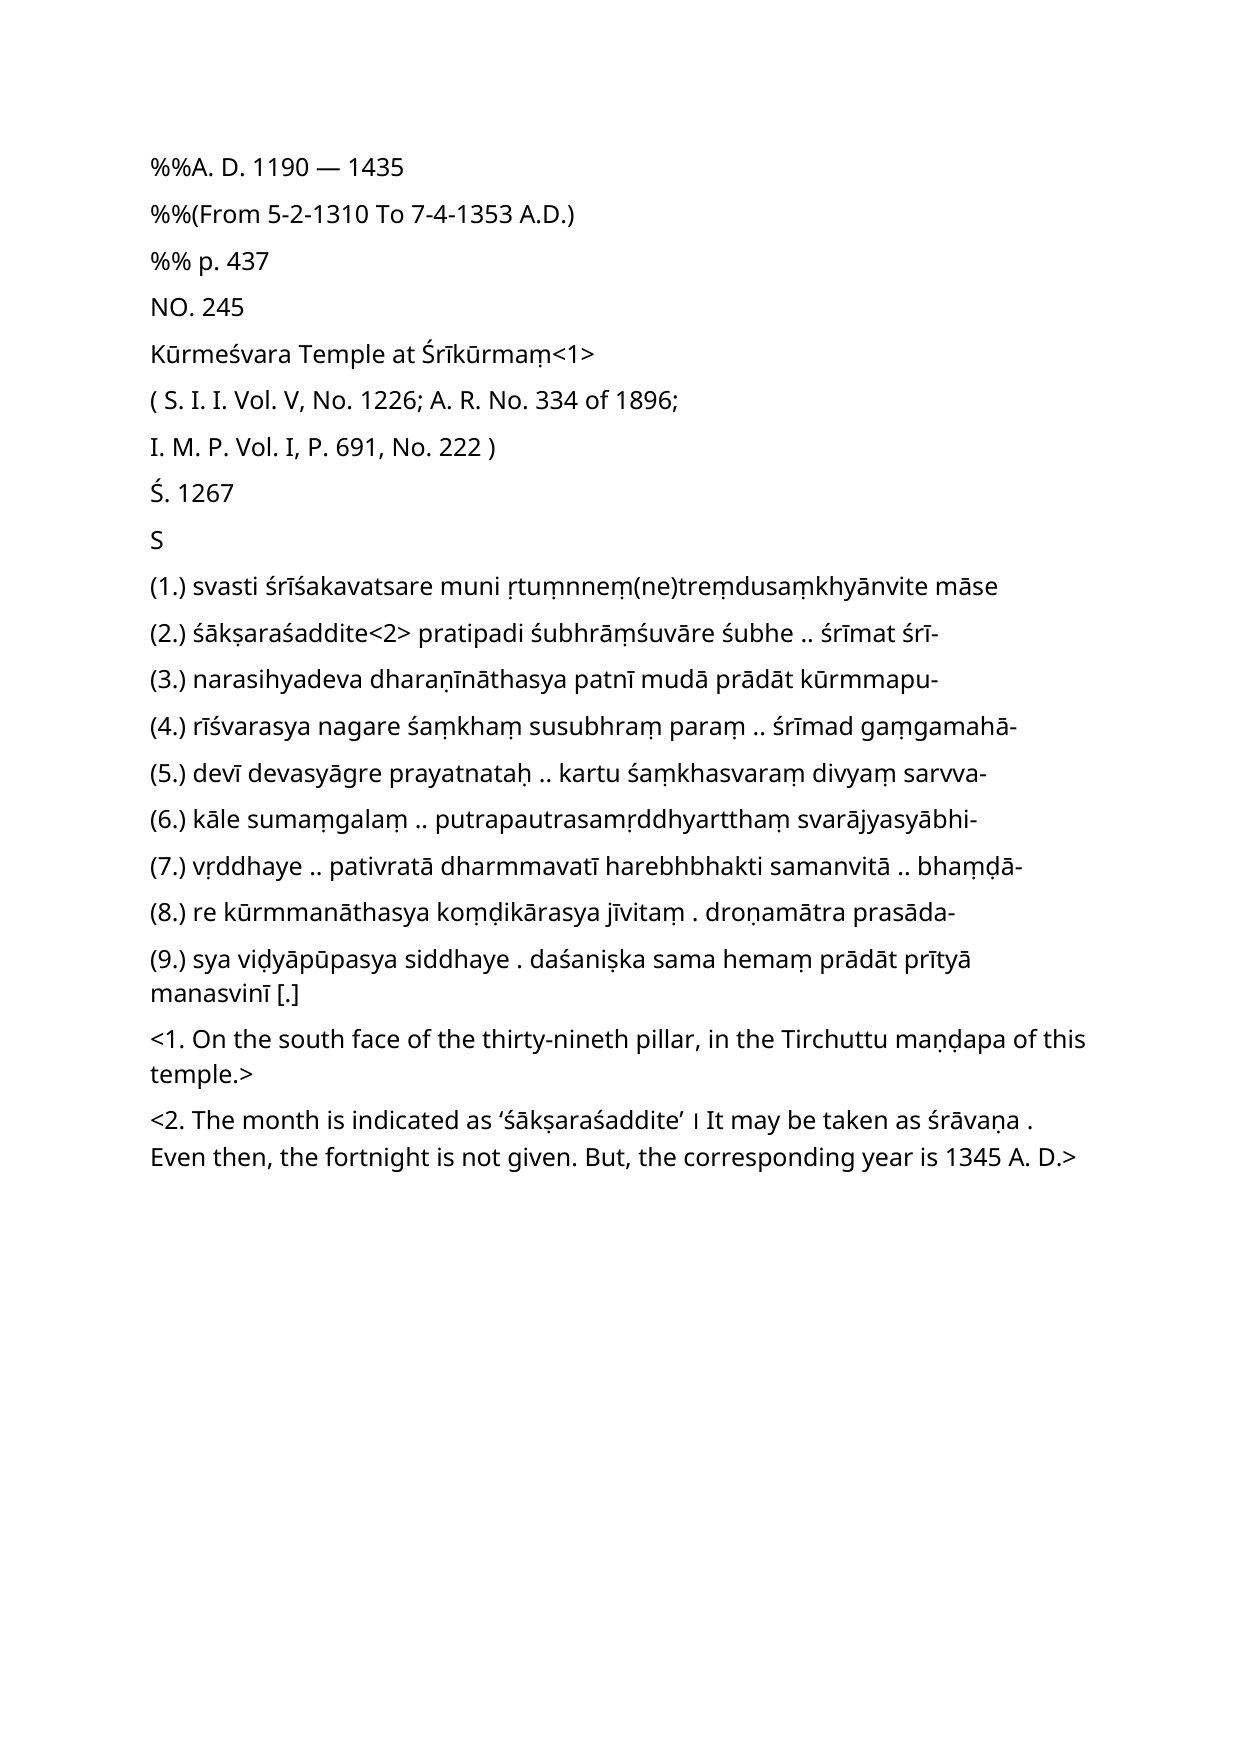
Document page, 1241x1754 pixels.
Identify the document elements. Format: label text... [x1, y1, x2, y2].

text %%A. D. 1190 ― 1435 [150, 150, 1090, 184]
text NO. 245 [150, 290, 1090, 324]
text (7.) vṛddhaye .. pativratā dharmmavatī harebhbhakti samanvitā .. bhaṃḍā- [150, 848, 1090, 882]
text %%(From 5-2-1310 To 7-4-1353 A.D.) [150, 197, 1090, 231]
text (4.) rīśvarasya nagare śaṃkhaṃ susubhraṃ paraṃ .. śrīmad gaṃgamahā- [150, 709, 1090, 743]
text Kūrmeśvara Temple at Śrīkūrmaṃ<1> [150, 336, 1090, 370]
text (6.) kāle sumaṃgalaṃ .. putrapautrasamṛddhyartthaṃ svarājyasyābhi- [150, 802, 1090, 836]
text S [150, 522, 1090, 557]
text (5.) devī devasyāgre prayatnataḥ .. kartu śaṃkhasvaraṃ divyaṃ sarvva- [150, 755, 1090, 789]
text (9.) sya viḍyāpūpasya siddhaye . daśaniṣka sama hemaṃ prādāt prītyā manasvinī [.] [150, 942, 1090, 1010]
text <1. On the south face of the thirty-nineth pillar, in the Tirchuttu maṇḍapa of this temple.> [150, 1022, 1090, 1090]
text (3.) narasihyadeva dharaṇīnāthasya patnī mudā prādāt kūrmmapu- [150, 662, 1090, 696]
text ( S. I. I. Vol. V, No. 1226; A. R. No. 334 of 1896; [150, 383, 1090, 417]
text I. M. P. Vol. I, P. 691, No. 222 ) [150, 429, 1090, 463]
text Ś. 1267 [150, 476, 1090, 510]
text %% p. 437 [150, 243, 1090, 277]
text <2. The month is indicated as ‘śākṣaraśaddite’ । It may be taken as śrāvaṇa . Even then, the fortnight is not given. But, the corresponding year is 1345 A. D.> [150, 1103, 1090, 1174]
text (2.) śākṣaraśaddite<2> pratipadi śubhrāṃśuvāre śubhe .. śrīmat śrī- [150, 616, 1090, 650]
text (1.) svasti śrīśakavatsare muni ṛtuṃnneṃ(ne)treṃdusaṃkhyānvite māse [150, 569, 1090, 603]
text (8.) re kūrmmanāthasya koṃḍikārasya jīvitaṃ . droṇamātra prasāda- [150, 895, 1090, 929]
